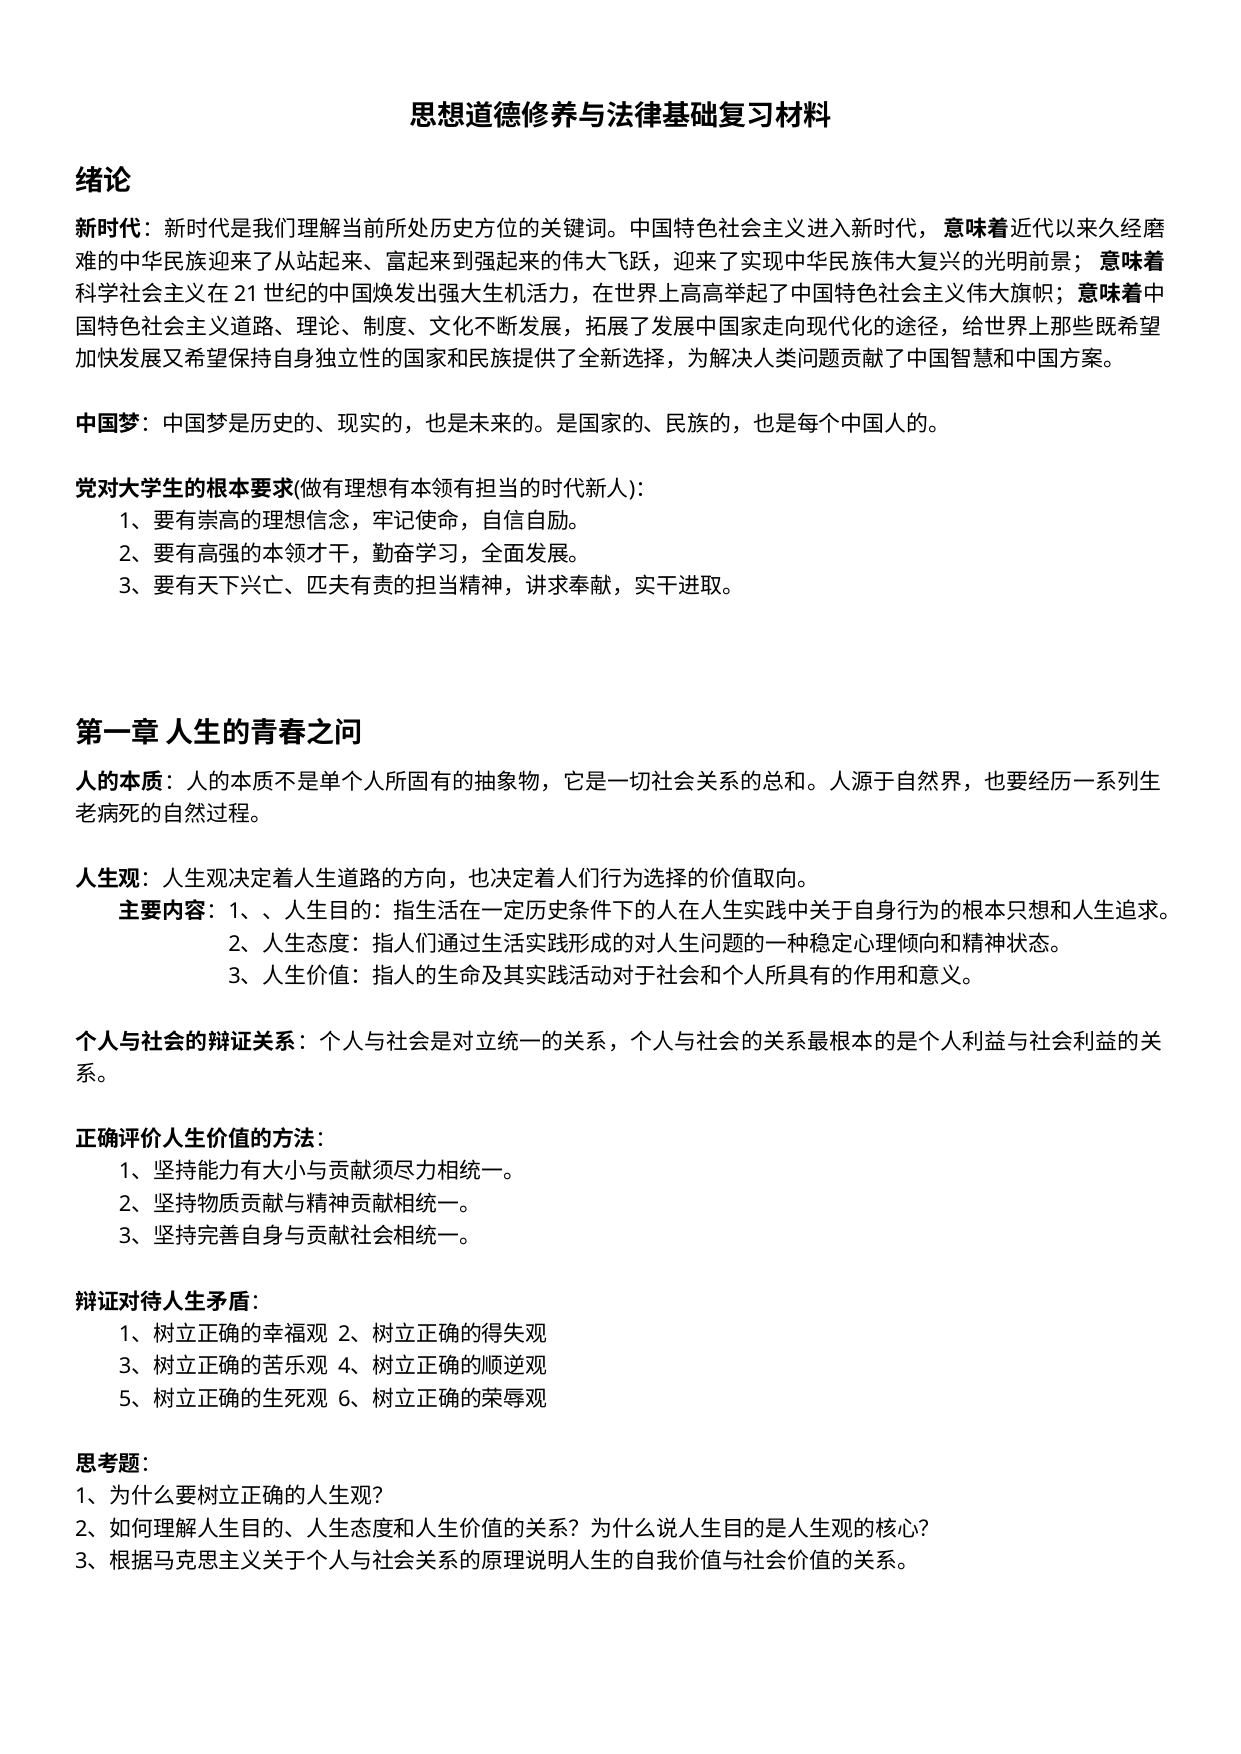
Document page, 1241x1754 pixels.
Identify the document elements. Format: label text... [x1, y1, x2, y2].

text 2、要有高强的本领才干，勤奋学习，全面发展。 [75, 536, 1165, 568]
text 辩证对待人生矛盾： [75, 1283, 1165, 1316]
text 思考题： [75, 1446, 1165, 1478]
text 3、根据马克思主义关于个人与社会关系的原理说明人生的自我价值与社会价值的关系。 [75, 1543, 1165, 1576]
text 个人与社会的辩证关系：个人与社会是对立统一的关系，个人与社会的关系最根本的是个人利益与社会利益的关系。 [75, 1023, 1165, 1088]
text 3、要有天下兴亡、匹夫有责的担当精神，讲求奉献，实干进取。 [75, 568, 1165, 601]
text 1、坚持能力有大小与贡献须尽力相统一。 [119, 1153, 1165, 1186]
text 2、如何理解人生目的、人生态度和人生价值的关系？为什么说人生目的是人生观的核心？ [75, 1511, 1165, 1543]
text 绪论 [75, 146, 1165, 211]
text 1、要有崇高的理想信念，牢记使命，自信自励。 [75, 503, 1165, 536]
text 思想道德修养与法律基础复习材料 [75, 81, 1165, 146]
text 人生观：人生观决定着人生道路的方向，也决定着人们行为选择的价值取向。 [75, 861, 1165, 893]
text 3、人生价值：指人的生命及其实践活动对于社会和个人所具有的作用和意义。 [162, 958, 1165, 991]
text 主要内容：1、、人生目的：指生活在一定历史条件下的人在人生实践中关于自身行为的根本只想和人生追求。 [75, 893, 1165, 926]
text 人的本质：人的本质不是单个人所固有的抽象物，它是一切社会关系的总和。人源于自然界，也要经历一系列生老病死的自然过程。 [75, 763, 1165, 828]
text 正确评价人生价值的方法： [75, 1121, 1165, 1153]
text 中国梦：中国梦是历史的、现实的，也是未来的。是国家的、民族的，也是每个中国人的。 [75, 406, 1165, 438]
text 1、为什么要树立正确的人生观？ [75, 1478, 1165, 1511]
text 新时代：新时代是我们理解当前所处历史方位的关键词。中国特色社会主义进入新时代，意味着近代以来久经磨难的中华民族迎来了从站起来、富起来到强起来的伟大飞跃，迎来了实现中华民族伟大复兴的光明前景；意味着科学社会主义在21世纪的中国焕发出强大生机活力，在世界上高高举起了中国特色社会主义伟大旗帜；意味着中国特色社会主义道路、理论、制度、文化不断发展，拓展了发展中国家走向现代化的途径，给世界上那些既希望加快发展又希望保持自身独立性的国家和民族提供了全新选择，为解决人类问题贡献了中国智慧和中国方案。 [75, 211, 1165, 373]
text 党对大学生的根本要求(做有理想有本领有担当的时代新人)： [75, 471, 1165, 503]
text 2、坚持物质贡献与精神贡献相统一。 [119, 1186, 1165, 1218]
text 1、树立正确的幸福观 2、树立正确的得失观 [119, 1316, 1165, 1348]
text 5、树立正确的生死观 6、树立正确的荣辱观 [119, 1381, 1165, 1413]
text 3、树立正确的苦乐观 4、树立正确的顺逆观 [119, 1348, 1165, 1381]
text 第一章 人生的青春之问 [75, 698, 1165, 763]
text 3、坚持完善自身与贡献社会相统一。 [119, 1218, 1165, 1251]
text 2、人生态度：指人们通过生活实践形成的对人生问题的一种稳定心理倾向和精神状态。 [206, 926, 1165, 958]
